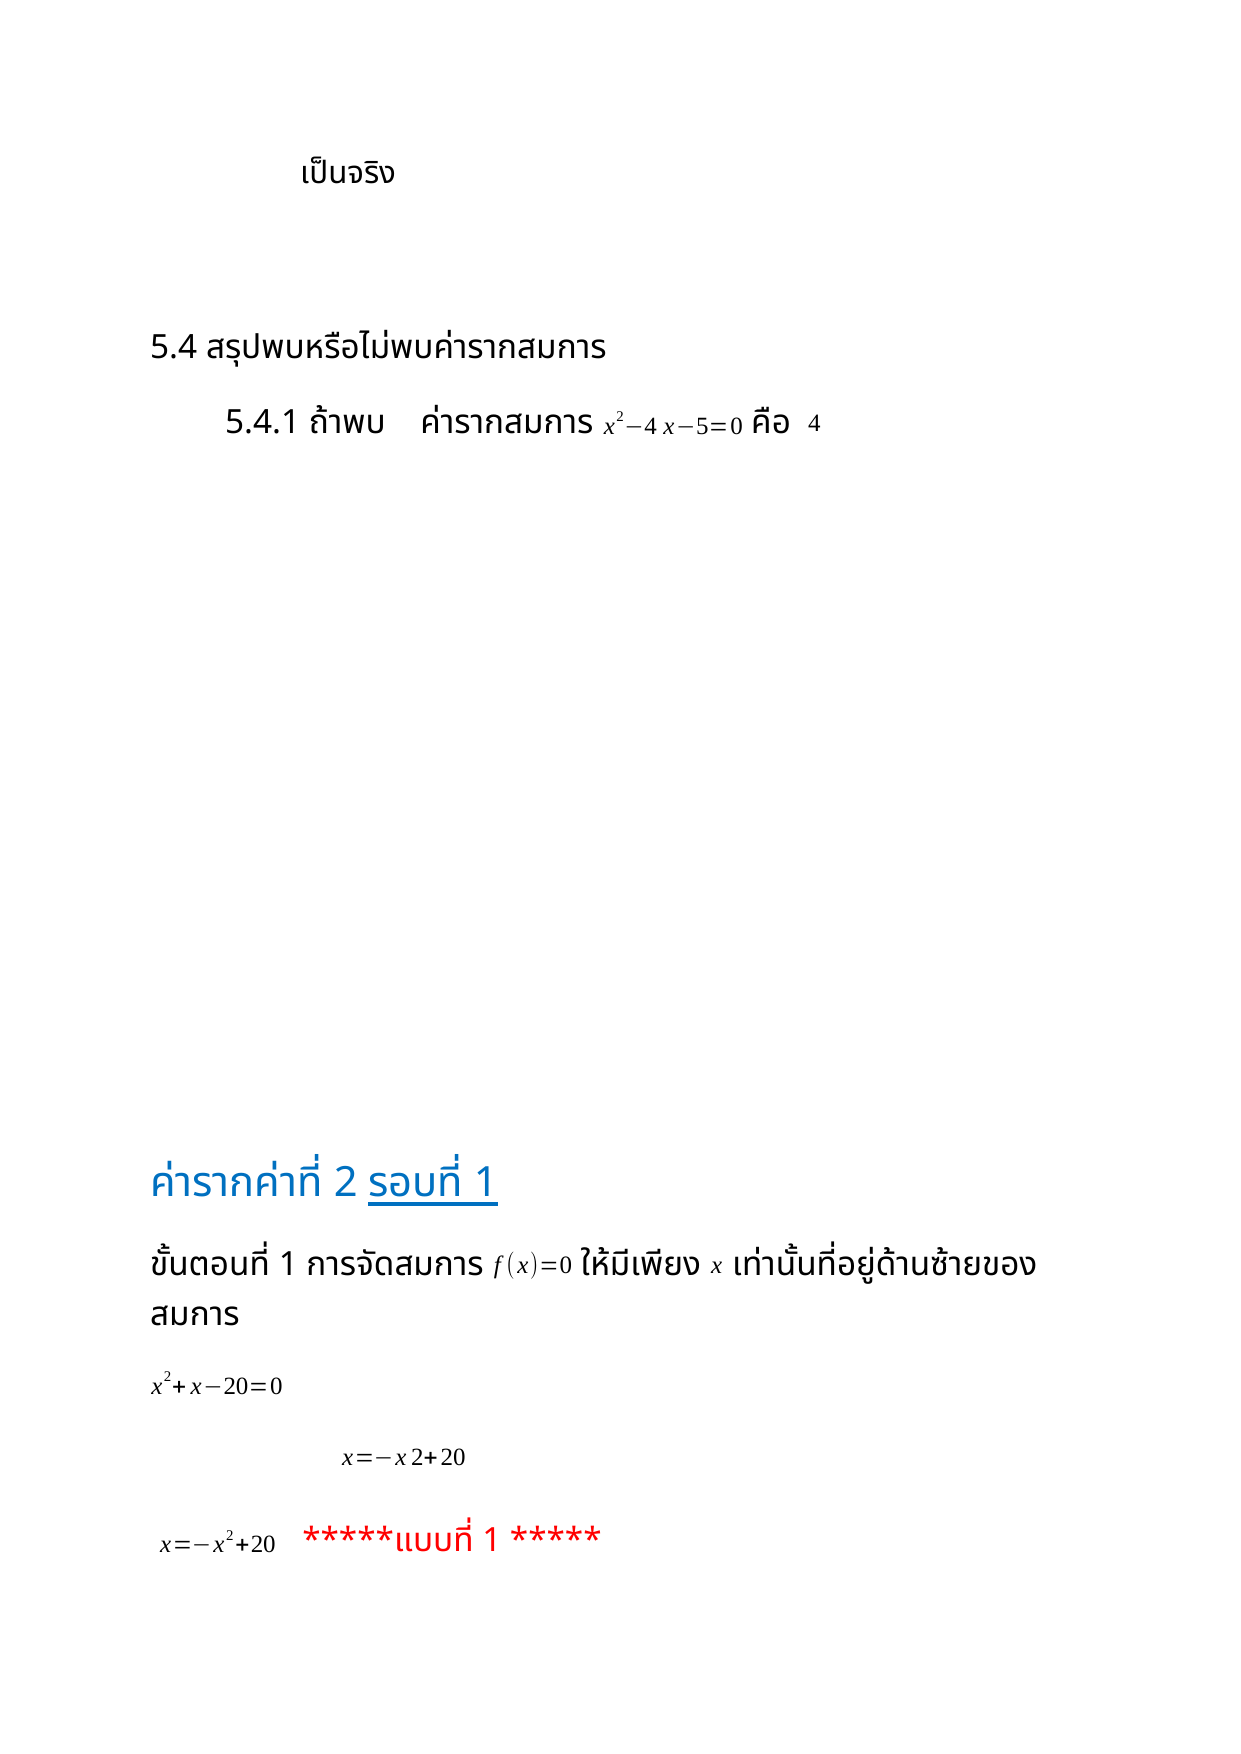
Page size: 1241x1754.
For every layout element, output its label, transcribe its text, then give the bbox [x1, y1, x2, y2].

text เป็นจริง [225, 150, 1090, 197]
text ขั้นตอนที่ 1 การจัดสมการ ให้มีเพียง เท่านั้นที่อยู่ด้านซ้ายของสมการ [150, 1240, 1090, 1341]
text ค่ารากค่าที่ 2 รอบที่ 1 [150, 1152, 1090, 1215]
text *****แบบที่ 1 ***** [150, 1516, 1090, 1567]
text 5.4 สรุปพบหรือไม่พบค่ารากสมการ [150, 323, 1090, 373]
text 5.4.1 ถ้าพบ ค่ารากสมการ คือ [150, 398, 1090, 448]
